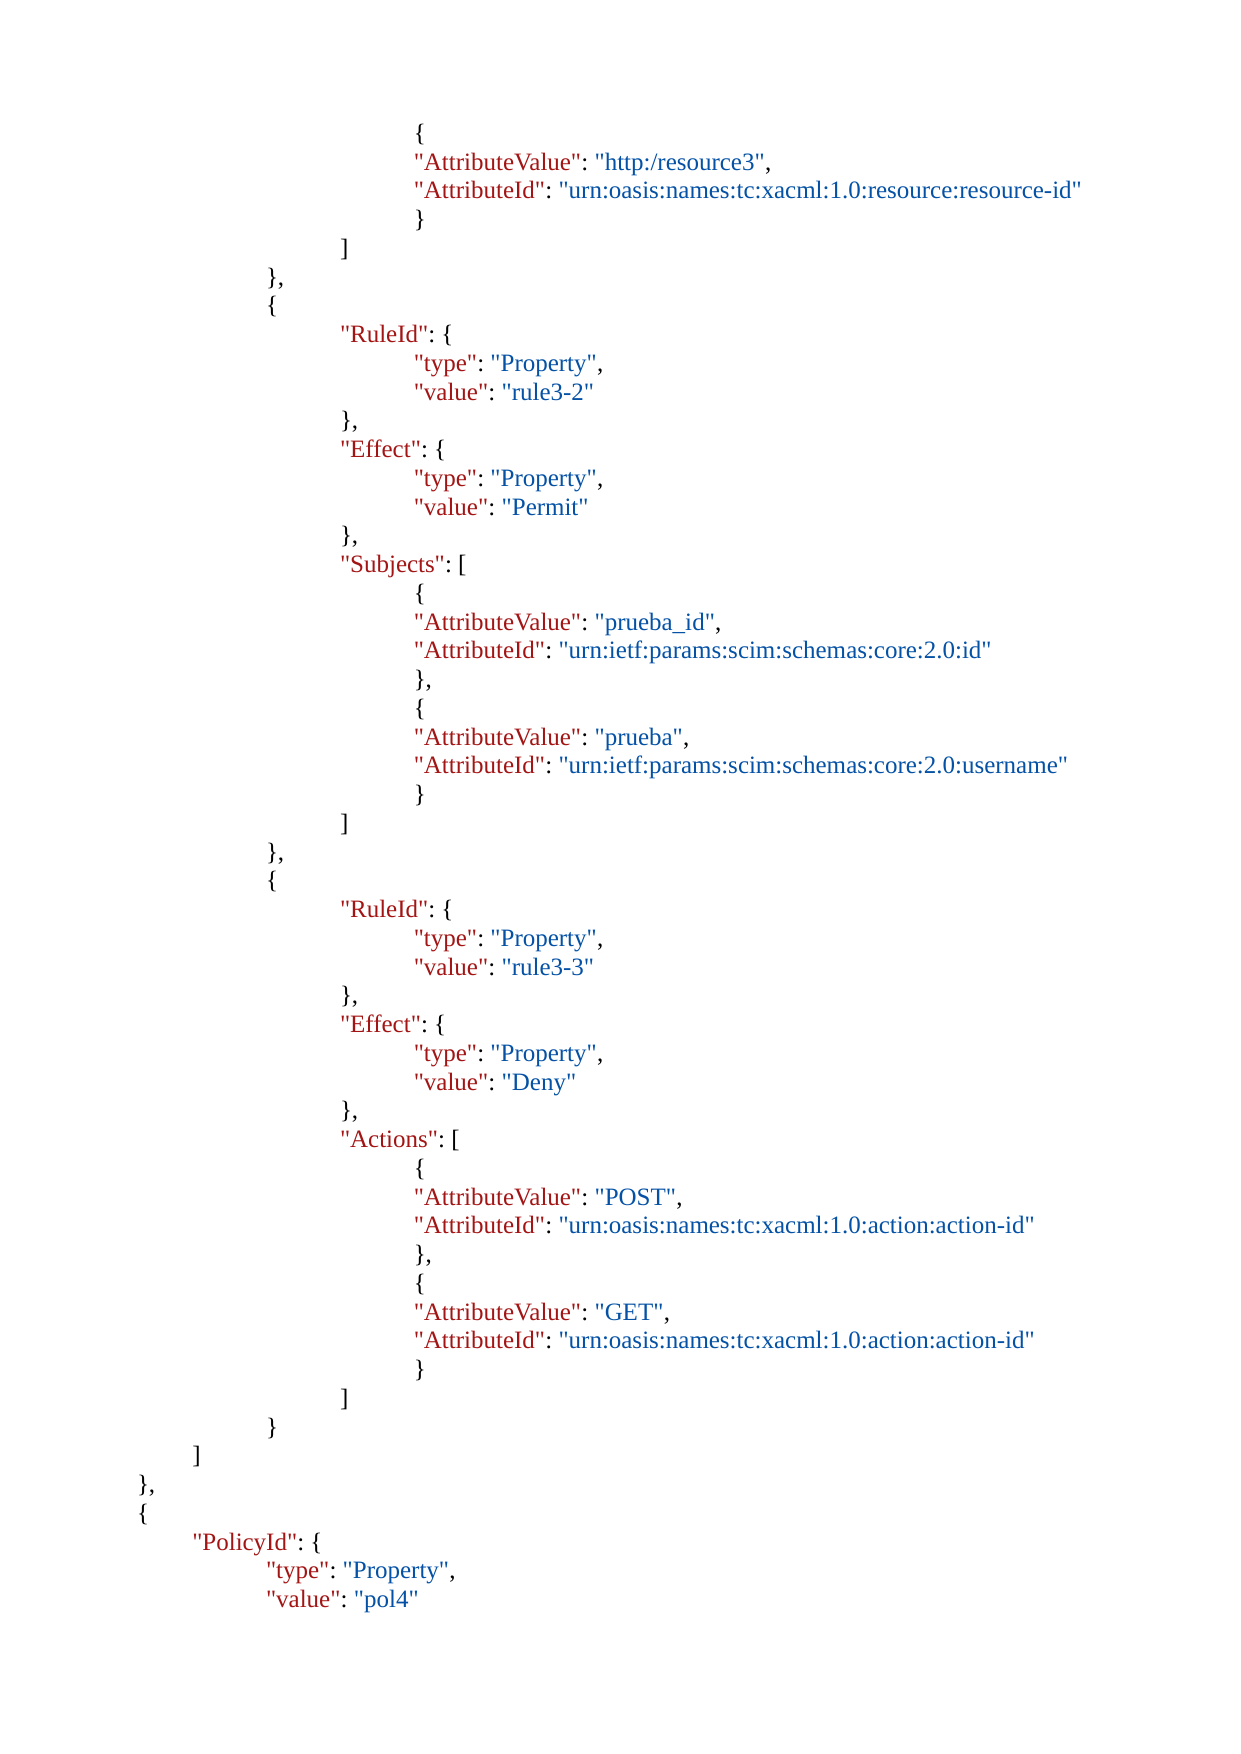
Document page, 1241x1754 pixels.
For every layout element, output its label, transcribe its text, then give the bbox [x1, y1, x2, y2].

text "Effect": { [118, 434, 1122, 463]
text ] [118, 1441, 1122, 1469]
text "value": "Permit" [118, 492, 1122, 521]
text "value": "rule3-3" [118, 952, 1122, 981]
text ] [118, 1383, 1122, 1412]
text "Effect": { [118, 1009, 1122, 1038]
text { [118, 1498, 1122, 1527]
text "AttributeValue": "http:/resource3", [118, 147, 1122, 176]
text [118, 176, 1122, 204]
text }, [118, 981, 1122, 1009]
text "PolicyId": { [118, 1527, 1122, 1556]
text } [118, 1412, 1122, 1441]
text "AttributeId": "urn:oasis:names:tc:xacml:1.0:action:action-id" [118, 1326, 1122, 1354]
text }, [118, 406, 1122, 434]
text }, [118, 521, 1122, 549]
text "AttributeId": "urn:oasis:names:tc:xacml:1.0:action:action-id" [118, 1211, 1122, 1239]
text } [118, 779, 1122, 808]
text { [118, 291, 1122, 319]
text { [118, 118, 1122, 147]
text "Subjects": [ [118, 549, 1122, 578]
text "AttributeValue": "GET", [118, 1297, 1122, 1326]
text }, [118, 664, 1122, 693]
text "RuleId": { [118, 319, 1122, 348]
text "type": "Property", [118, 348, 1122, 377]
text } [118, 1354, 1122, 1383]
text "RuleId": { [118, 894, 1122, 923]
text "value": "Deny" [118, 1067, 1122, 1096]
text ] [118, 808, 1122, 837]
text "AttributeValue": "prueba", [118, 722, 1122, 751]
text }, [118, 837, 1122, 866]
text "AttributeId": "urn:ietf:params:scim:schemas:core:2.0:username" [118, 751, 1122, 779]
text { [118, 866, 1122, 894]
text }, [118, 1096, 1122, 1124]
text "type": "Property", [118, 923, 1122, 952]
text }, [118, 262, 1122, 291]
text { [118, 1153, 1122, 1182]
text { [118, 578, 1122, 607]
text "value": "pol4" [118, 1584, 1122, 1613]
text "Actions": [ [118, 1124, 1122, 1153]
text }, [118, 1469, 1122, 1498]
text } [118, 204, 1122, 233]
text { [118, 1268, 1122, 1297]
text "type": "Property", [118, 463, 1122, 492]
text "type": "Property", [118, 1038, 1122, 1067]
text "type": "Property", [118, 1556, 1122, 1584]
text ] [118, 233, 1122, 262]
text "AttributeValue": "prueba_id", [118, 607, 1122, 636]
text "AttributeValue": "POST", [118, 1182, 1122, 1211]
text }, [118, 1239, 1122, 1268]
text "AttributeId": "urn:ietf:params:scim:schemas:core:2.0:id" [118, 636, 1122, 664]
text { [118, 693, 1122, 722]
text "value": "rule3-2" [118, 377, 1122, 406]
